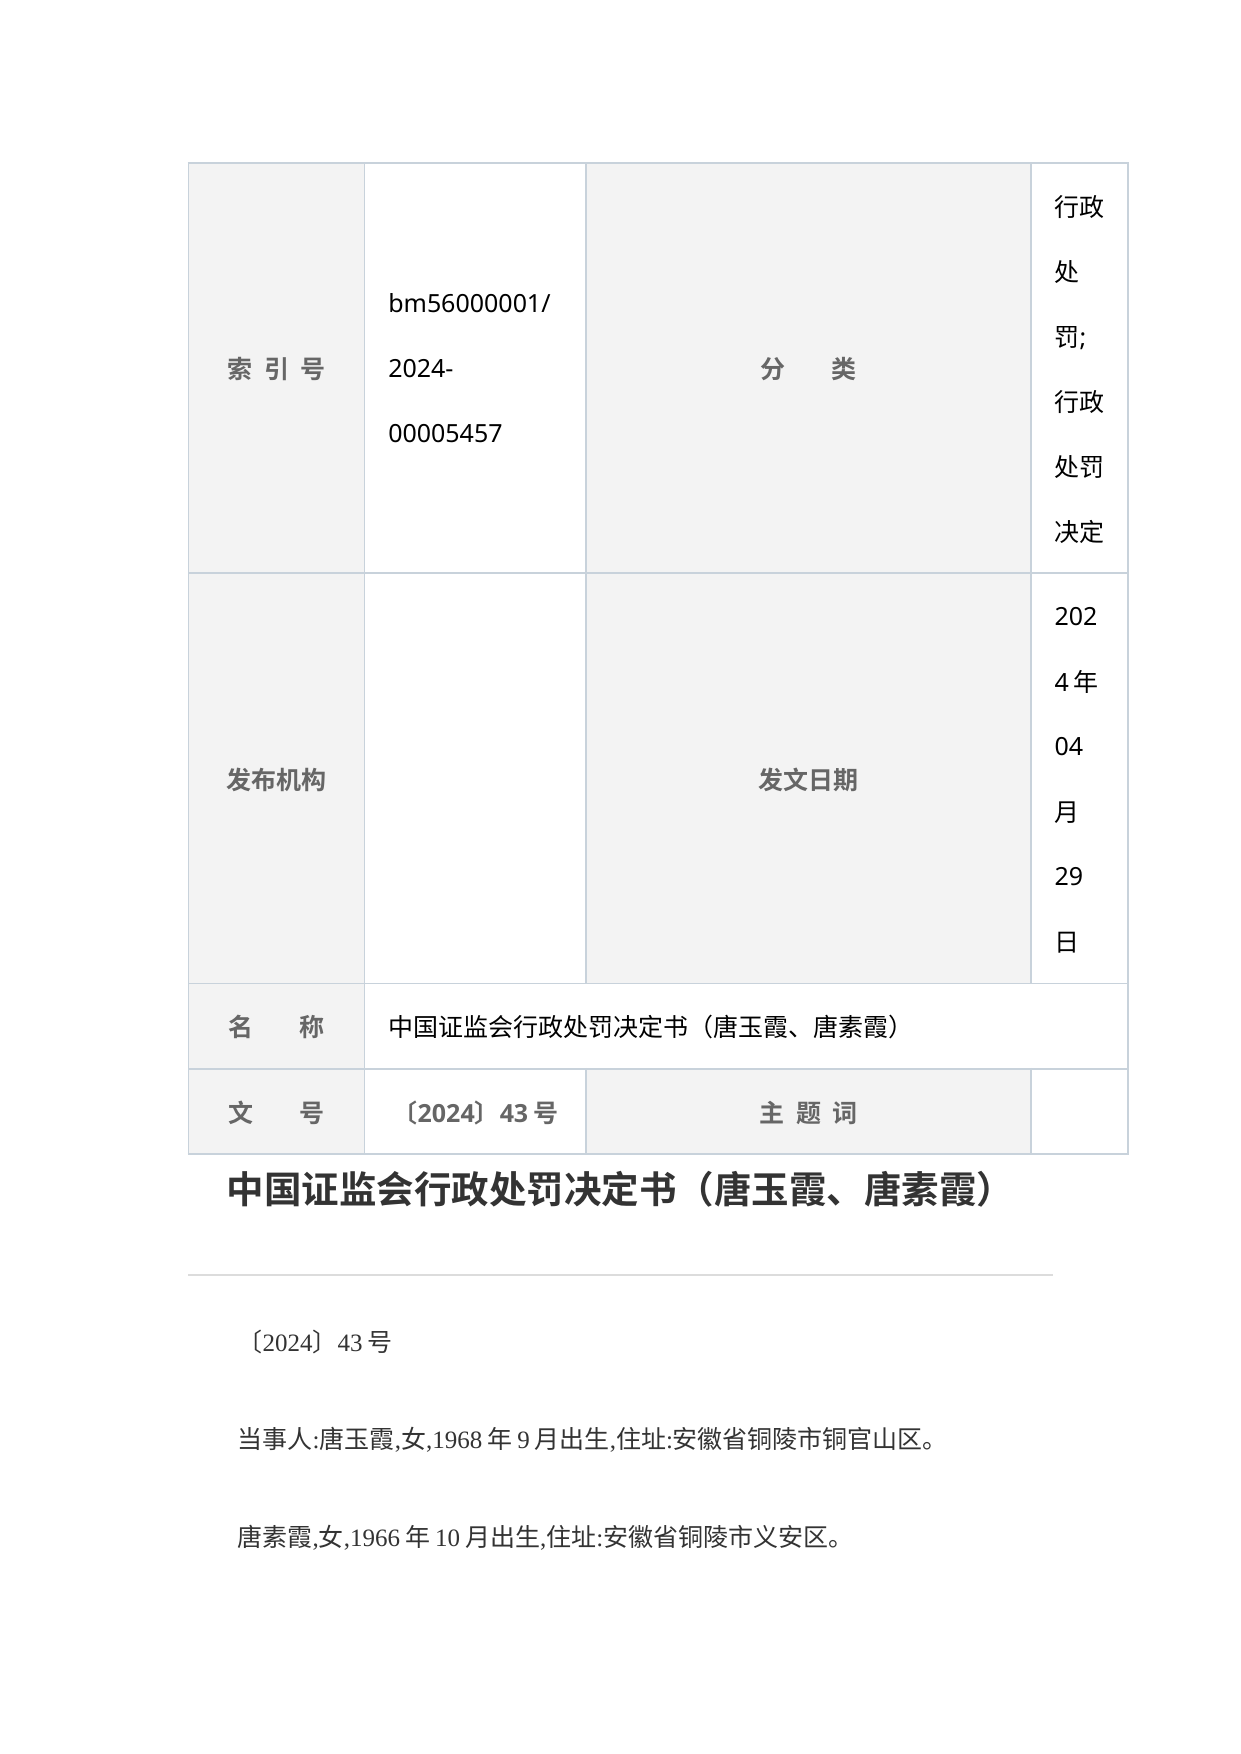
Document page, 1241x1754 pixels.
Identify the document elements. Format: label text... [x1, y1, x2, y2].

table_cell 文 号 [189, 1070, 364, 1153]
text 当事人:唐玉霞,女,1968年9月出生,住址:安徽省铜陵市铜官山区。 [187, 1406, 1053, 1471]
table_cell 〔2024〕43号 [365, 1070, 585, 1153]
text 唐素霞,女,1966年10月出生,住址:安徽省铜陵市义安区。 [187, 1503, 1053, 1568]
table_header 行政处罚;行政处罚决定 [1032, 164, 1127, 572]
text 〔2024〕43号 [187, 1308, 1053, 1373]
text 中国证监会行政处罚决定书（唐玉霞、唐素霞） [187, 1155, 1053, 1276]
table_cell 主 题 词 [587, 1070, 1030, 1153]
table_header 分 类 [587, 164, 1030, 572]
table_cell [1032, 1070, 1127, 1153]
table_header 索 引 号 [189, 164, 364, 572]
table_cell 名 称 [189, 984, 364, 1068]
table_cell 2024年04月29日 [1032, 574, 1127, 983]
table_header bm56000001/2024-00005457 [365, 164, 585, 572]
table_cell [365, 574, 585, 983]
table_cell 发文日期 [587, 574, 1030, 983]
table_cell 中国证监会行政处罚决定书（唐玉霞、唐素霞） [365, 984, 1127, 1068]
table_cell 发布机构 [189, 574, 364, 983]
